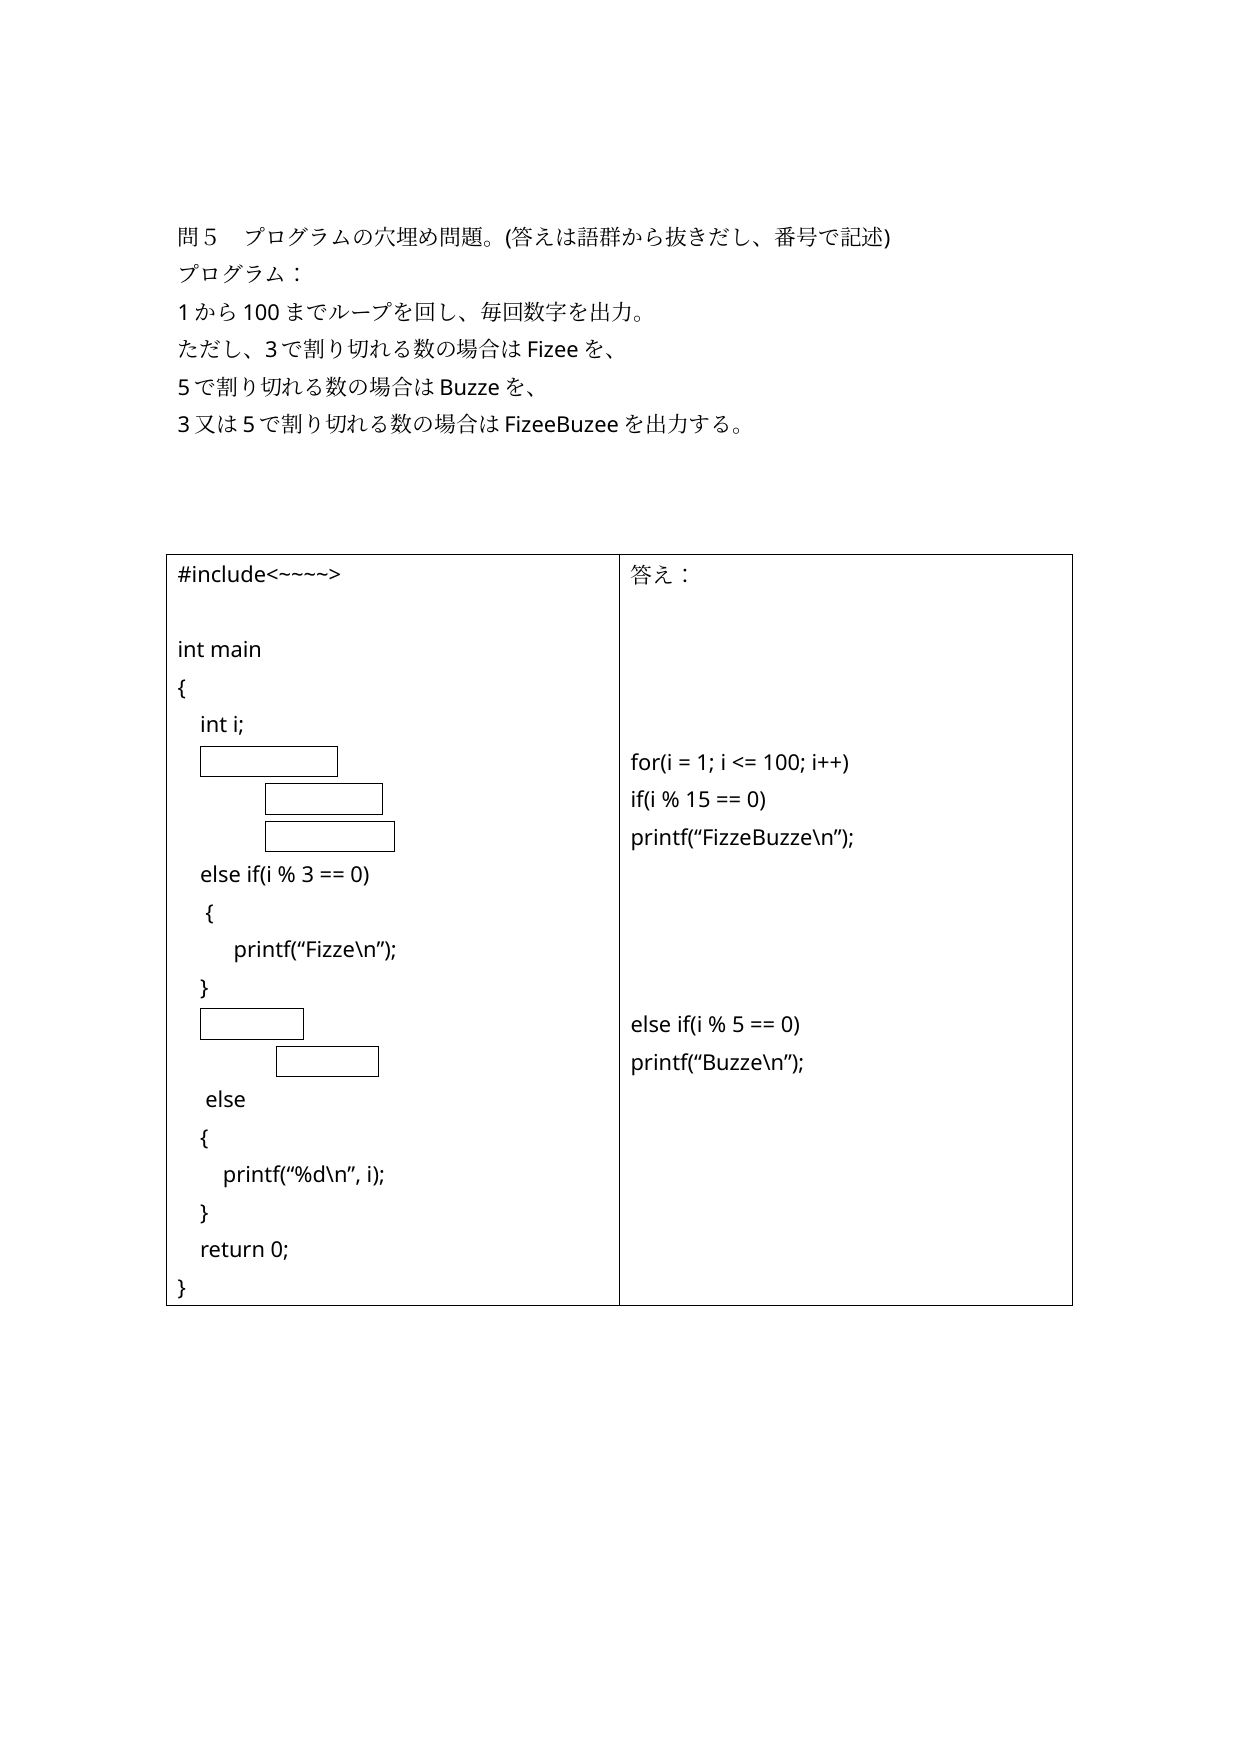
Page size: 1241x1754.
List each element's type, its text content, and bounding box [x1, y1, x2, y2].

text 問５ プログラムの穴埋め問題。(答えは語群から抜きだし、番号で記述) [177, 217, 1041, 254]
text ただし、3で割り切れる数の場合はFizeeを、 [177, 329, 1041, 367]
text 5で割り切れる数の場合はBuzzeを、 [177, 367, 1041, 404]
text プログラム： [177, 254, 1041, 292]
table_header #include<~~~~> int main { int i; kuuhkkkkaku kkkkk kkkk) kkkkkkkkkkk else if(i % 3 == 0) { printf(“Fizze\n”); } llllllllllllllllll llllllllllllllllll else { printf(“%d\n”, i); } return 0; } [167, 555, 619, 1305]
text 3又は5で割り切れる数の場合はFizeeBuzeeを出力する。 [177, 404, 1041, 442]
table_header 答え： for(i = 1; i <= 100; i++) if(i % 15 == 0) printf(“FizzeBuzze\n”); else if(i % 5 == 0) printf(“Buzze\n”); [620, 555, 1072, 1305]
text 1から100までループを回し、毎回数字を出力。 [177, 292, 1041, 329]
